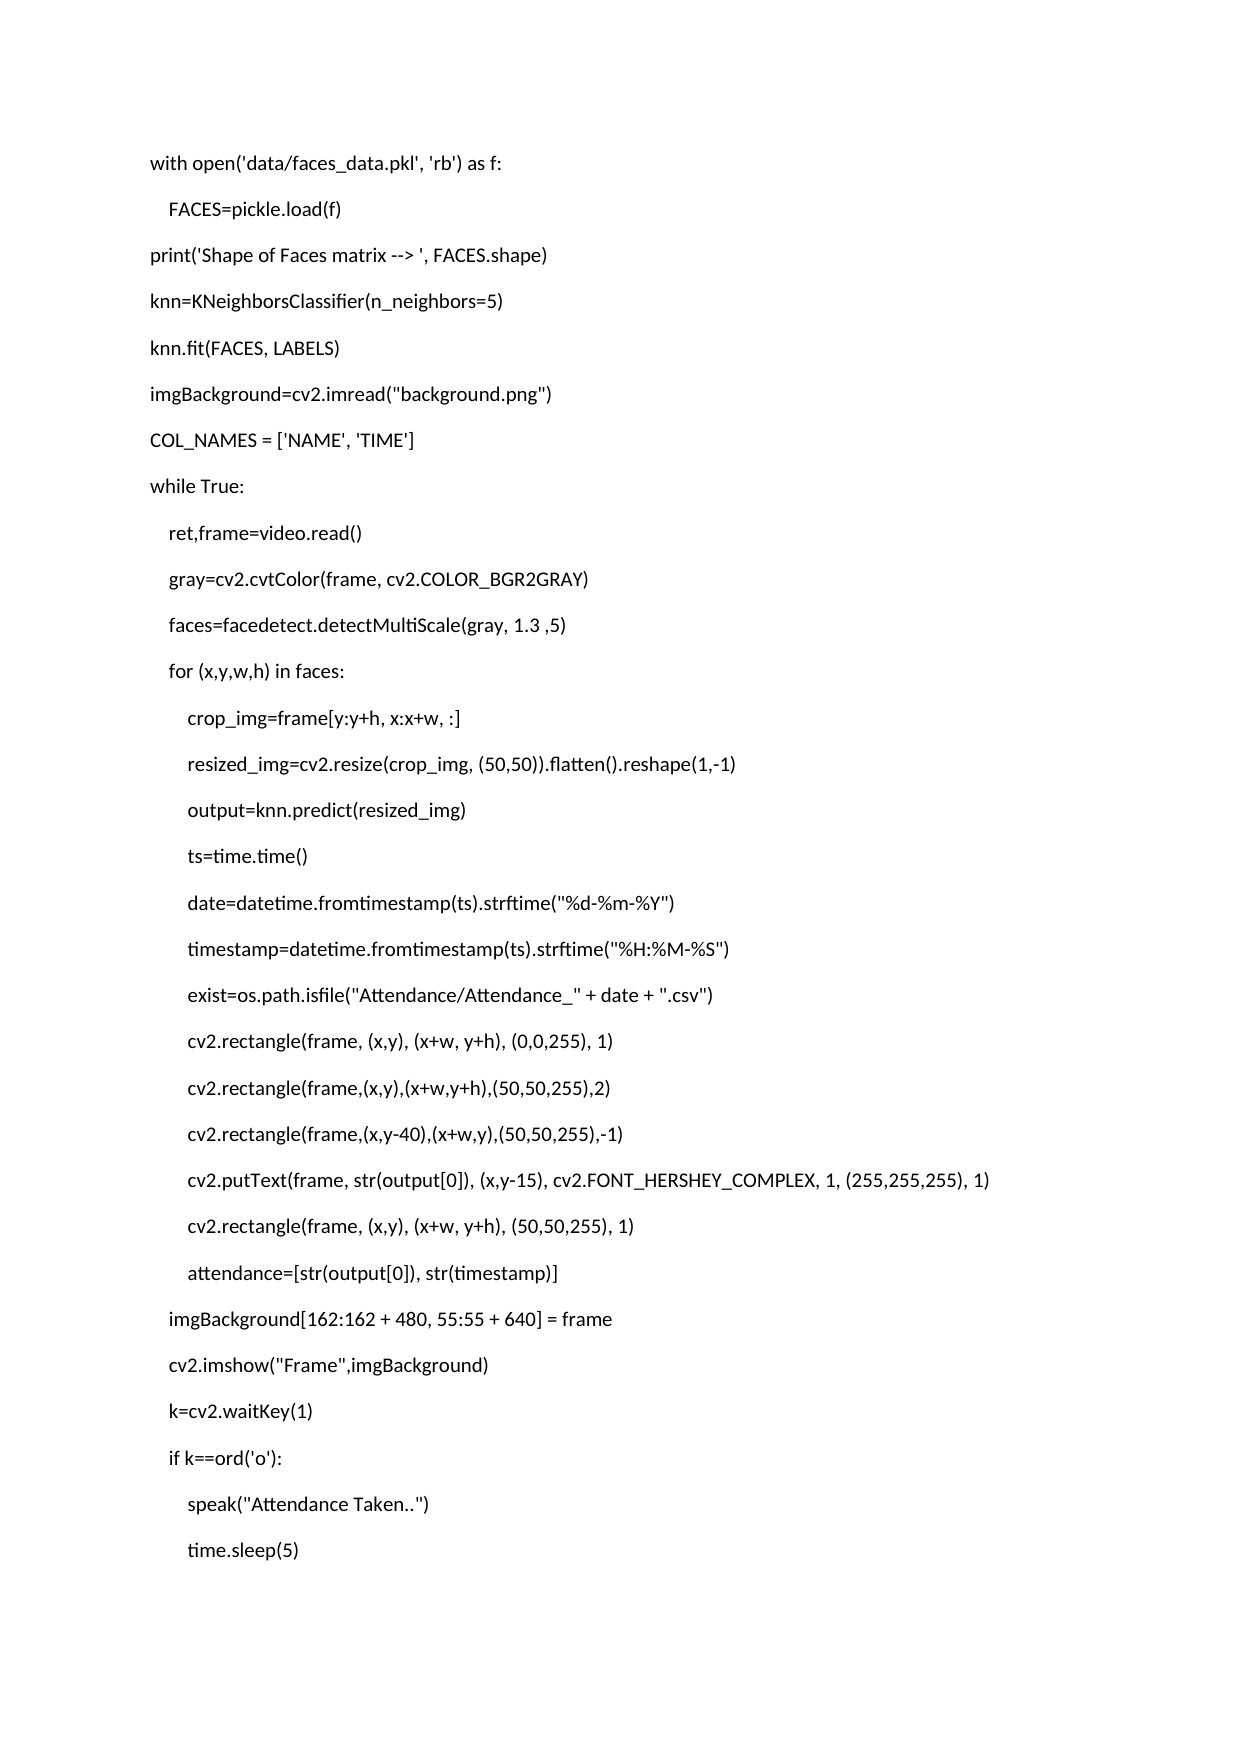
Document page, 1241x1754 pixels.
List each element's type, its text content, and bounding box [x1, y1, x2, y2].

text cv2.putText(frame, str(output[0]), (x,y-15), cv2.FONT_HERSHEY_COMPLEX, 1, (255,255,255), 1) [150, 1167, 1090, 1193]
text while True: [150, 474, 1090, 499]
text attendance=[str(output[0]), str(timestamp)] [150, 1260, 1090, 1285]
text time.sleep(5) [150, 1537, 1090, 1563]
text ret,frame=video.read() [150, 520, 1090, 545]
text exist=os.path.isfile("Attendance/Attendance_" + date + ".csv") [150, 982, 1090, 1008]
text ts=time.time() [150, 844, 1090, 869]
text date=datetime.fromtimestamp(ts).strftime("%d-%m-%Y") [150, 890, 1090, 915]
text k=cv2.waitKey(1) [150, 1399, 1090, 1424]
text cv2.rectangle(frame,(x,y),(x+w,y+h),(50,50,255),2) [150, 1075, 1090, 1100]
text knn=KNeighborsClassifier(n_neighbors=5) [150, 289, 1090, 314]
text cv2.rectangle(frame, (x,y), (x+w, y+h), (0,0,255), 1) [150, 1029, 1090, 1054]
text gray=cv2.cvtColor(frame, cv2.COLOR_BGR2GRAY) [150, 566, 1090, 592]
text timestamp=datetime.fromtimestamp(ts).strftime("%H:%M-%S") [150, 936, 1090, 962]
text speak("Attendance Taken..") [150, 1491, 1090, 1517]
text resized_img=cv2.resize(crop_img, (50,50)).flatten().reshape(1,-1) [150, 751, 1090, 777]
text print('Shape of Faces matrix --> ', FACES.shape) [150, 242, 1090, 268]
text faces=facedetect.detectMultiScale(gray, 1.3 ,5) [150, 612, 1090, 638]
text with open('data/faces_data.pkl', 'rb') as f: [150, 150, 1090, 175]
text imgBackground=cv2.imread("background.png") [150, 381, 1090, 407]
text cv2.rectangle(frame,(x,y-40),(x+w,y),(50,50,255),-1) [150, 1121, 1090, 1147]
text output=knn.predict(resized_img) [150, 797, 1090, 823]
text knn.fit(FACES, LABELS) [150, 335, 1090, 360]
text crop_img=frame[y:y+h, x:x+w, :] [150, 705, 1090, 730]
text imgBackground[162:162 + 480, 55:55 + 640] = frame [150, 1306, 1090, 1332]
text for (x,y,w,h) in faces: [150, 659, 1090, 684]
text cv2.rectangle(frame, (x,y), (x+w, y+h), (50,50,255), 1) [150, 1214, 1090, 1239]
text COL_NAMES = ['NAME', 'TIME'] [150, 427, 1090, 453]
text cv2.imshow("Frame",imgBackground) [150, 1352, 1090, 1378]
text if k==ord('o'): [150, 1445, 1090, 1470]
text FACES=pickle.load(f) [150, 196, 1090, 222]
